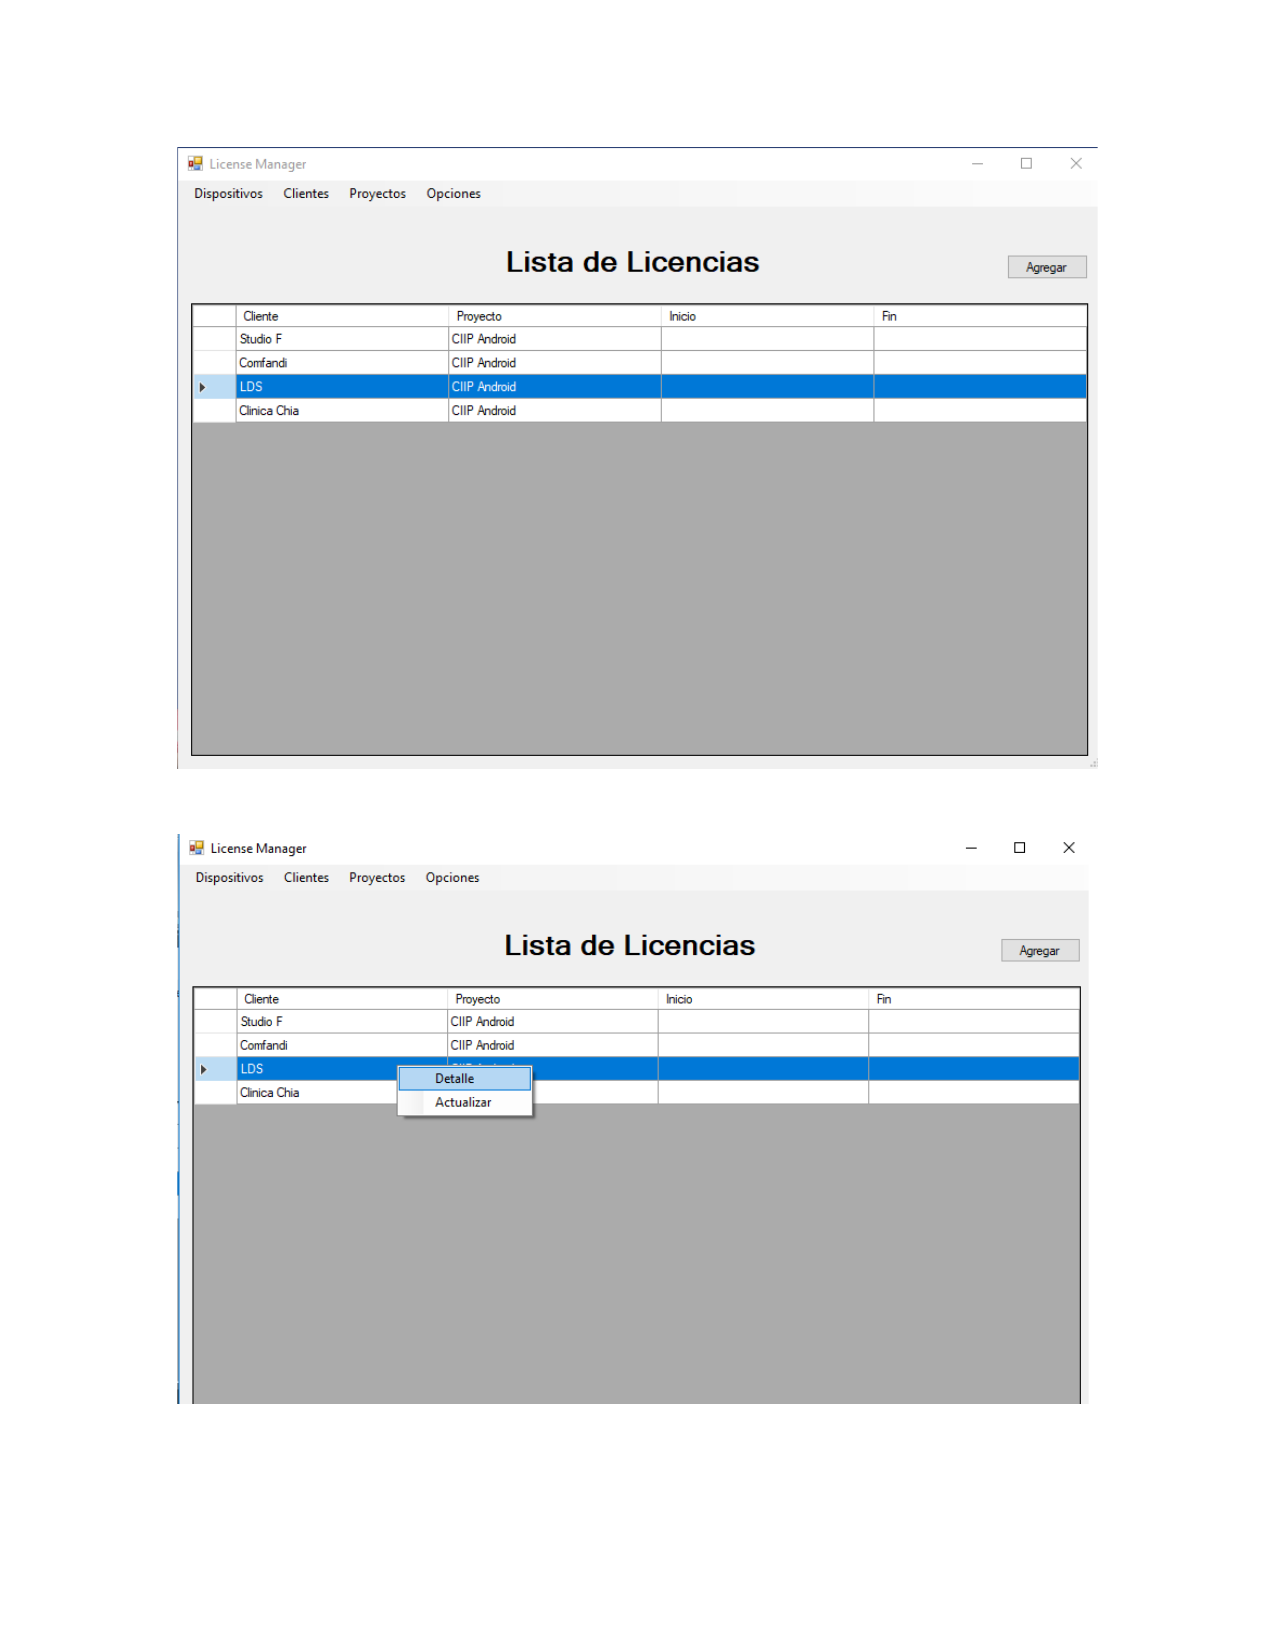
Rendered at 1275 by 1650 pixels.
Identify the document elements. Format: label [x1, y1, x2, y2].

picture [177, 834, 1089, 1404]
picture [177, 147, 1098, 769]
